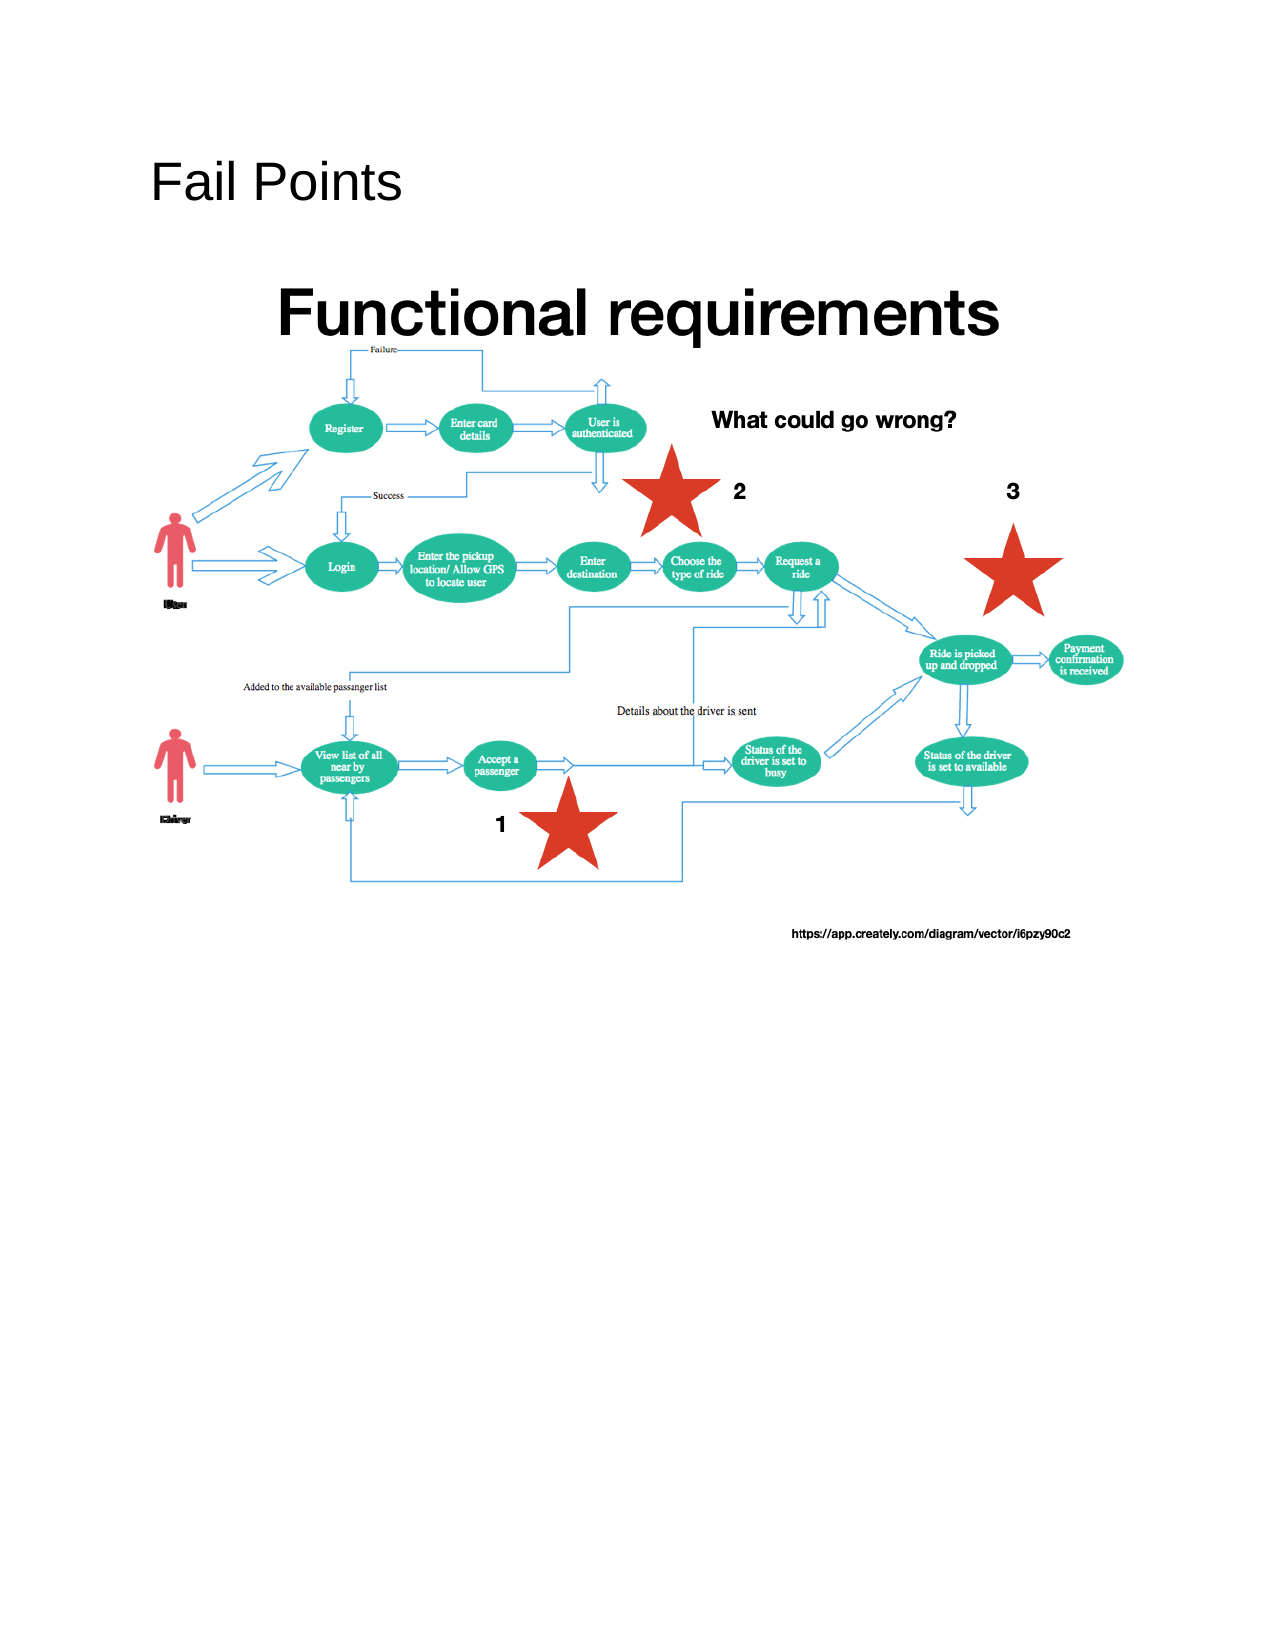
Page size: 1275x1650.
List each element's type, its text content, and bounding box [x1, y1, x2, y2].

title Fail Points [150, 150, 1125, 212]
picture [150, 248, 1125, 980]
